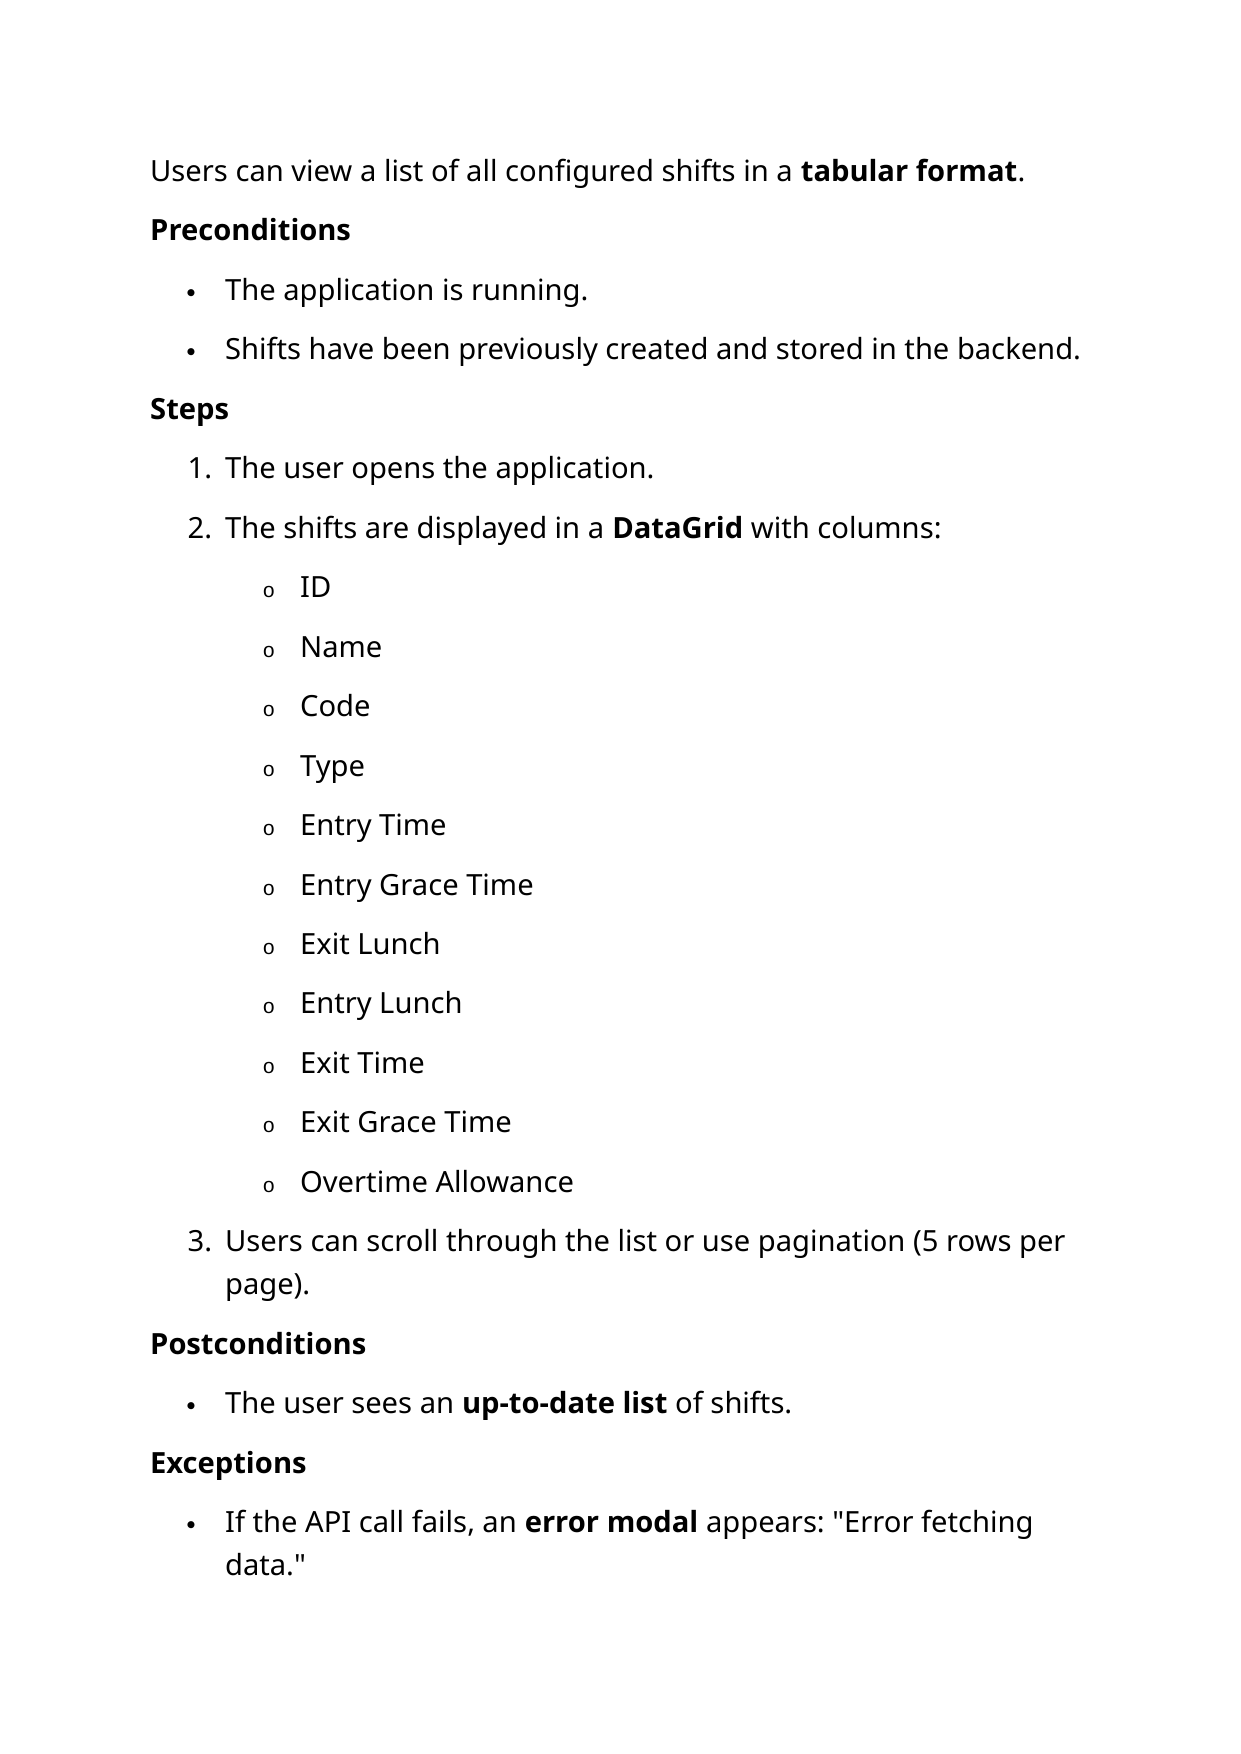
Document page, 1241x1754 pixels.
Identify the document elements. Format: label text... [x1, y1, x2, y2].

list Shifts have been previously created and stored in the backend. [187, 328, 1090, 368]
text Exceptions [150, 1442, 1090, 1482]
list Entry Lunch [262, 983, 1090, 1022]
list The user sees an up-to-date list of shifts. [187, 1382, 1090, 1422]
list Exit Time [262, 1042, 1090, 1082]
list Name [262, 626, 1090, 666]
list Exit Grace Time [262, 1102, 1090, 1141]
list Code [262, 685, 1090, 725]
text Steps [150, 388, 1090, 428]
list Overtime Allowance [262, 1161, 1090, 1201]
list The shifts are displayed in a DataGrid with columns: [187, 507, 1090, 547]
text Postconditions [150, 1323, 1090, 1363]
list Entry Grace Time [262, 864, 1090, 903]
text Preconditions [150, 209, 1090, 249]
list If the API call fails, an error modal appears: "Error fetching data." [187, 1501, 1090, 1584]
list Users can scroll through the list or use pagination (5 rows per page). [187, 1221, 1090, 1303]
list Entry Time [262, 804, 1090, 844]
list Type [262, 745, 1090, 784]
list Exit Lunch [262, 923, 1090, 963]
list ID [262, 566, 1090, 606]
list The application is running. [187, 269, 1090, 309]
list The user opens the application. [187, 447, 1090, 487]
text Users can view a list of all configured shifts in a tabular format. [150, 150, 1090, 190]
